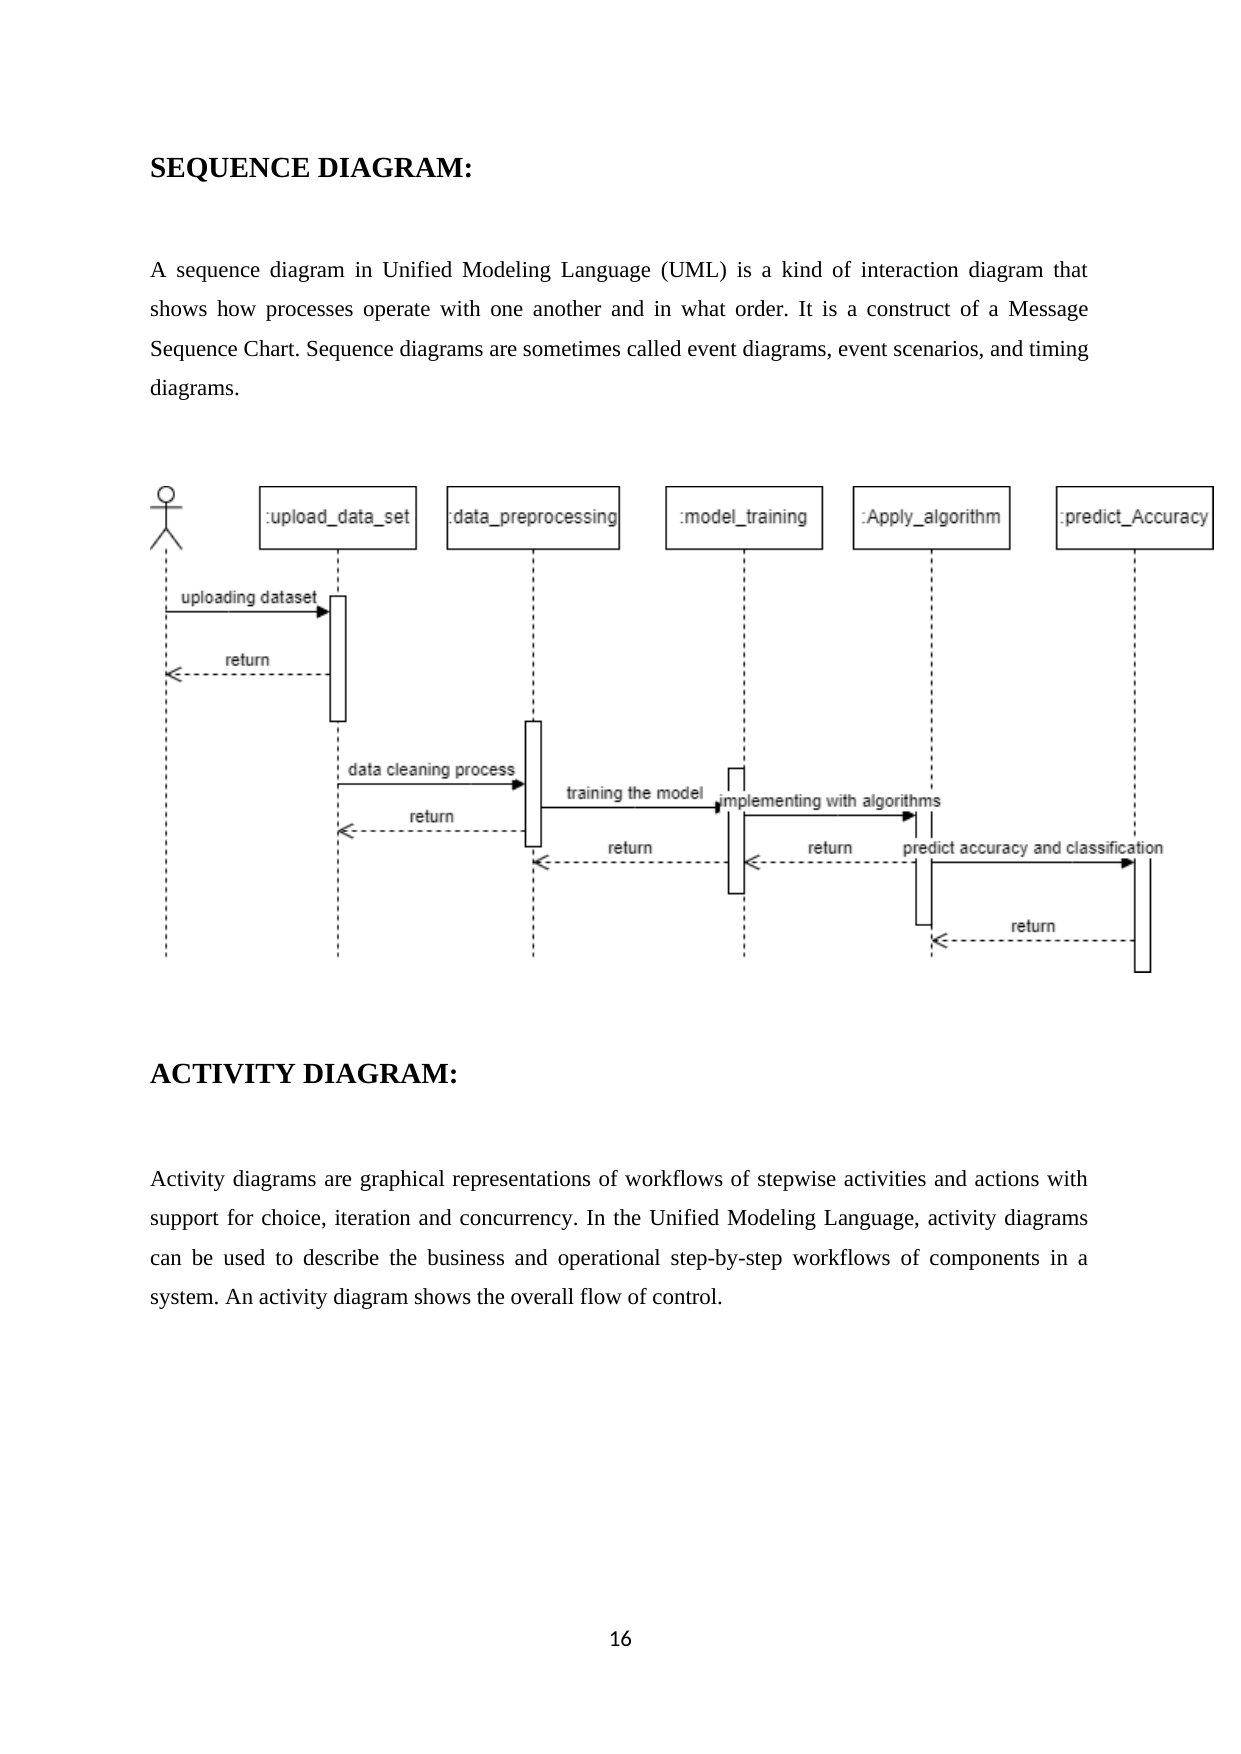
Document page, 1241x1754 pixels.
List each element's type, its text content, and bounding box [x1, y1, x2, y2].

text SEQUENCE DIAGRAM: [150, 150, 1090, 183]
text A sequence diagram in Unified Modeling Language (UML) is a kind of interaction diagram that shows how processes operate with one another and in what order. It is a construct of a Message Sequence Chart. Sequence diagrams are sometimes called event diagrams, event scenarios, and timing diagrams. [150, 256, 1090, 400]
text Activity diagrams are graphical representations of workflows of stepwise activities and actions with support for choice, iteration and concurrency. In the Unified Modeling Language, activity diagrams can be used to describe the business and operational step-by-step workflows of components in a system. An activity diagram shows the overall flow of control. [150, 1165, 1090, 1310]
text ACTIVITY DIAGRAM: [150, 1056, 1090, 1089]
picture [150, 486, 1214, 973]
